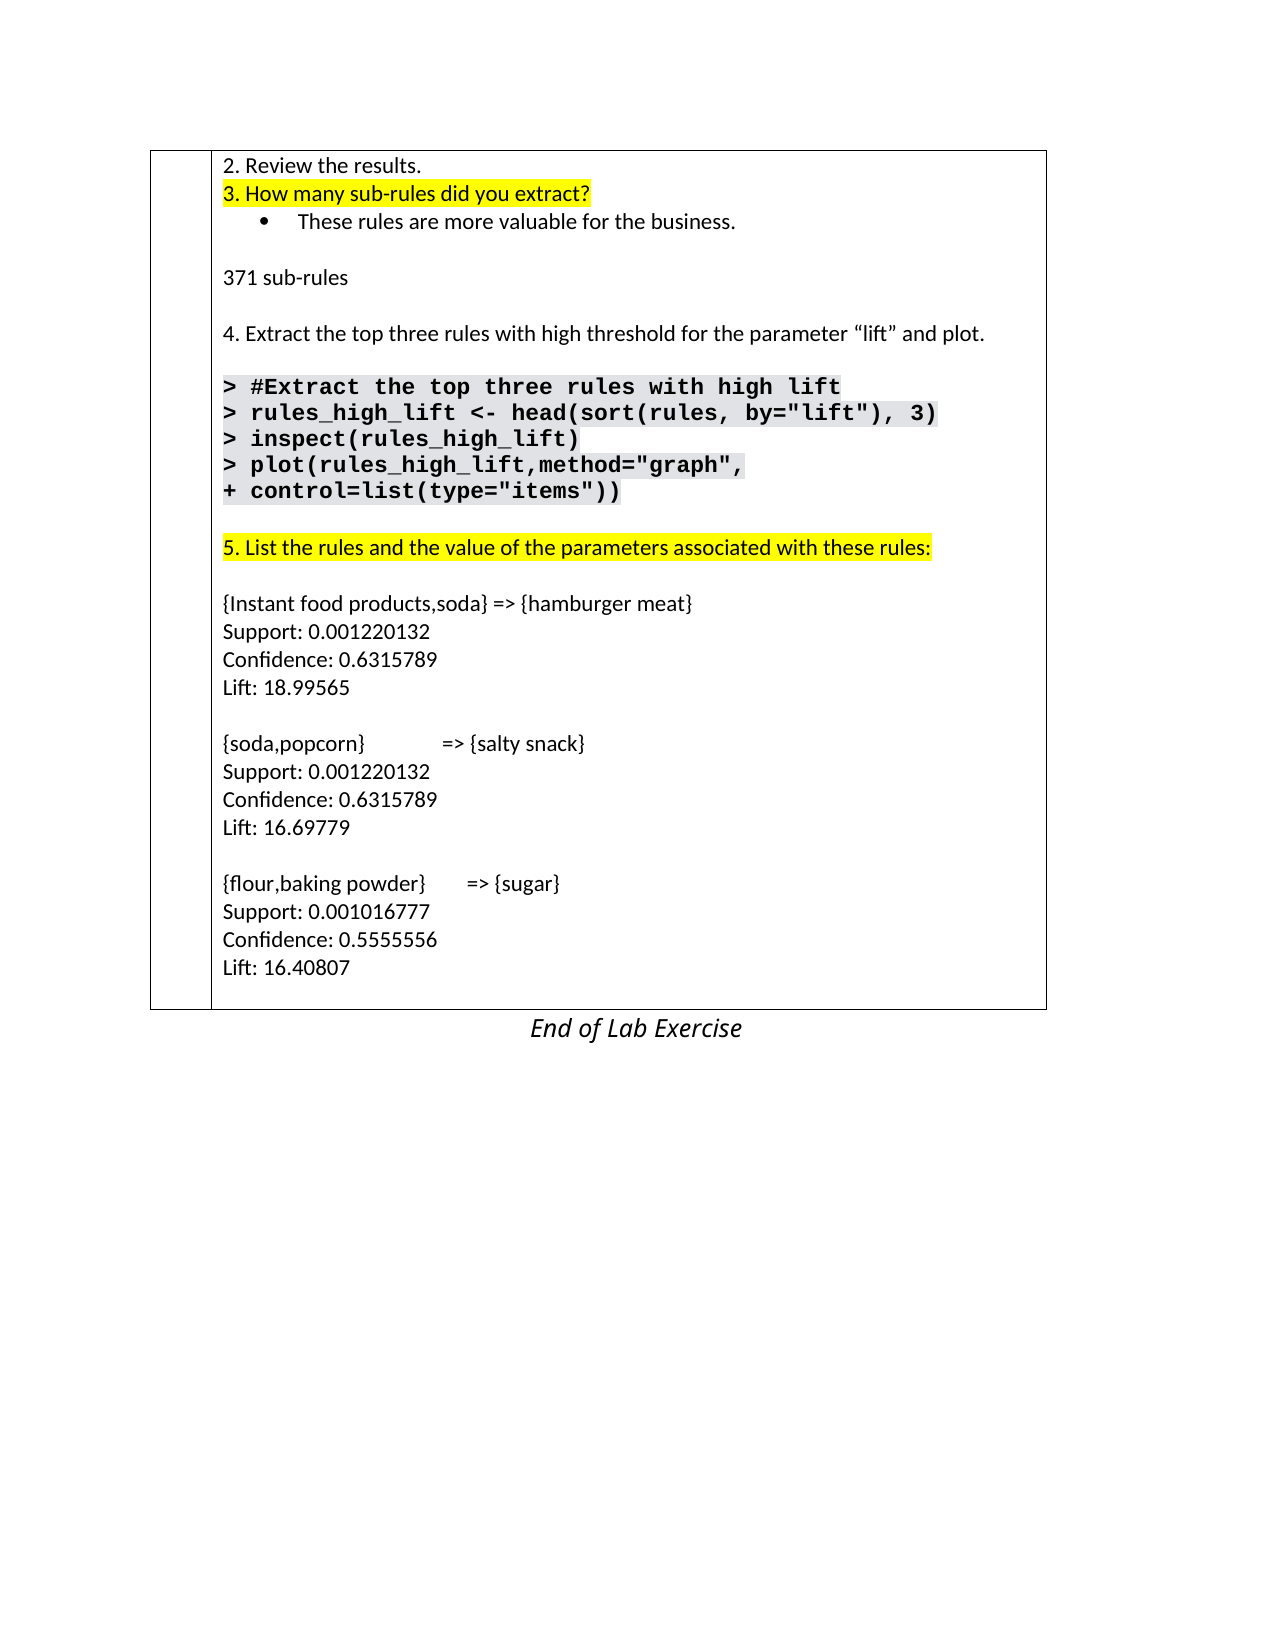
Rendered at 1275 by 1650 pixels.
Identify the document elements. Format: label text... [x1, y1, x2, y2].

text End of Lab Exercise [150, 1010, 1125, 1044]
table_cell 9 [151, 151, 211, 1009]
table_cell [212, 151, 1046, 1009]
